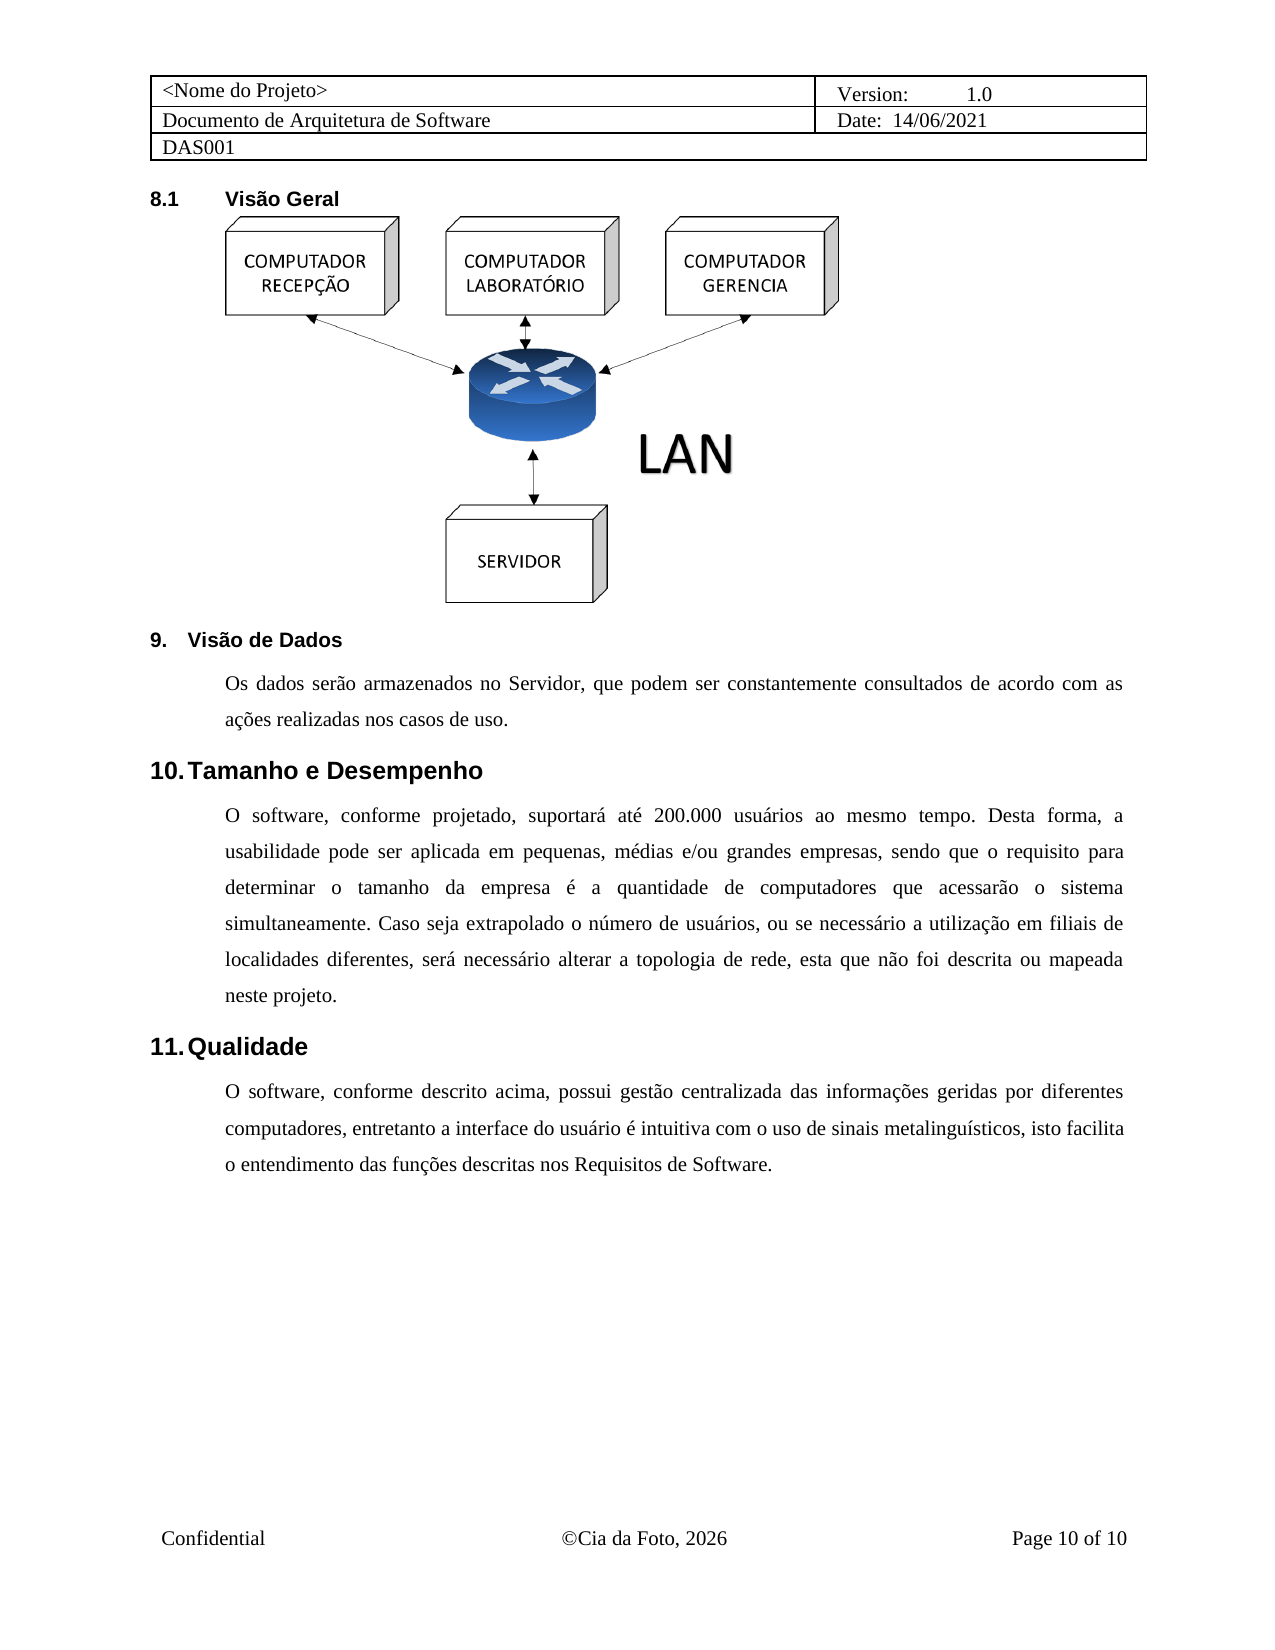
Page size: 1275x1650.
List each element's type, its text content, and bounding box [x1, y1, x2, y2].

subtitle Tamanho e Desempenho [150, 756, 1125, 784]
text O software, conforme descrito acima, possui gestão centralizada das informações geridas por diferentes computadores, entretanto a interface do usuário é intuitiva com o uso de sinais metalinguísticos, isto facilita o entendimento das funções descritas nos Requisitos de Software. [225, 1079, 1125, 1176]
text Os dados serão armazenados no Servidor, que podem ser constantemente consultados de acordo com as ações realizadas nos casos de uso. [225, 671, 1125, 731]
subtitle Visão de Dados [150, 627, 1125, 652]
picture [225, 216, 839, 603]
subtitle Visão Geral [150, 185, 1125, 210]
subtitle Qualidade [150, 1032, 1125, 1061]
text O software, conforme projetado, suportará até 200.000 usuários ao mesmo tempo. Desta forma, a usabilidade pode ser aplicada em pequenas, médias e/ou grandes empresas, sendo que o requisito para determinar o tamanho da empresa é a quantidade de computadores que acessarão o sistema simultaneamente. Caso seja extrapolado o número de usuários, ou se necessário a utilização em filiais de localidades diferentes, será necessário alterar a topologia de rede, esta que não foi descrita ou mapeada neste projeto. [225, 803, 1125, 1007]
